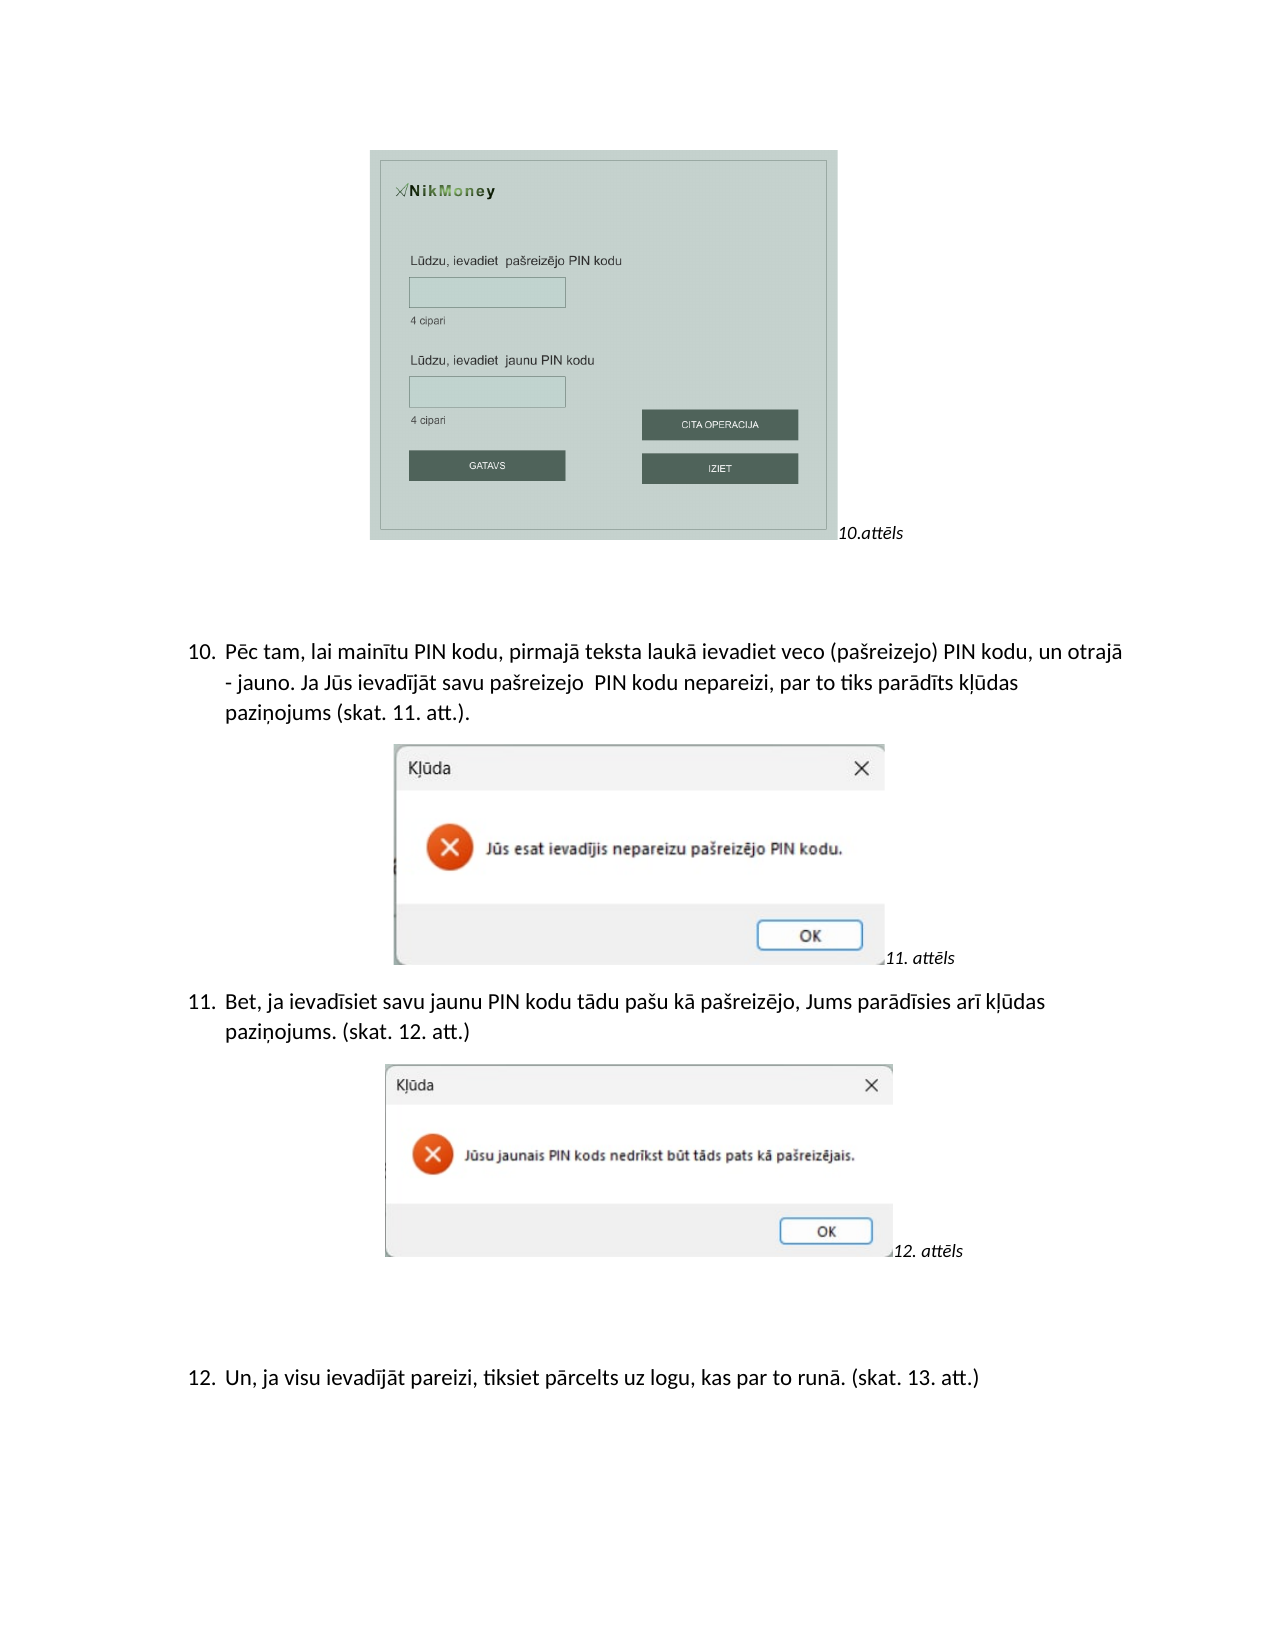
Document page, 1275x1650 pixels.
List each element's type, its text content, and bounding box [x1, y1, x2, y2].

picture [385, 1064, 893, 1257]
list Bet, ja ievadīsiet savu jaunu PIN kodu tādu pašu kā pašreizējo, Jums parādīsies arī kļūdas paziņojums. (skat. 12. att.) [187, 987, 1125, 1046]
picture [393, 744, 885, 965]
list Un, ja visu ievadījāt pareizi, tiksiet pārcelts uz logu, kas par to runā. (skat. 13. att.) [187, 1363, 1125, 1391]
list Pēc tam, lai mainītu PIN kodu, pirmajā teksta laukā ievadiet veco (pašreizejo) PIN kodu, un otrajā - jauno. Ja Jūs ievadījāt savu pašreizejo PIN kodu nepareizi, par to tiks parādīts kļūdas paziņojums (skat. 11. att.). [187, 637, 1125, 726]
picture [369, 150, 838, 540]
